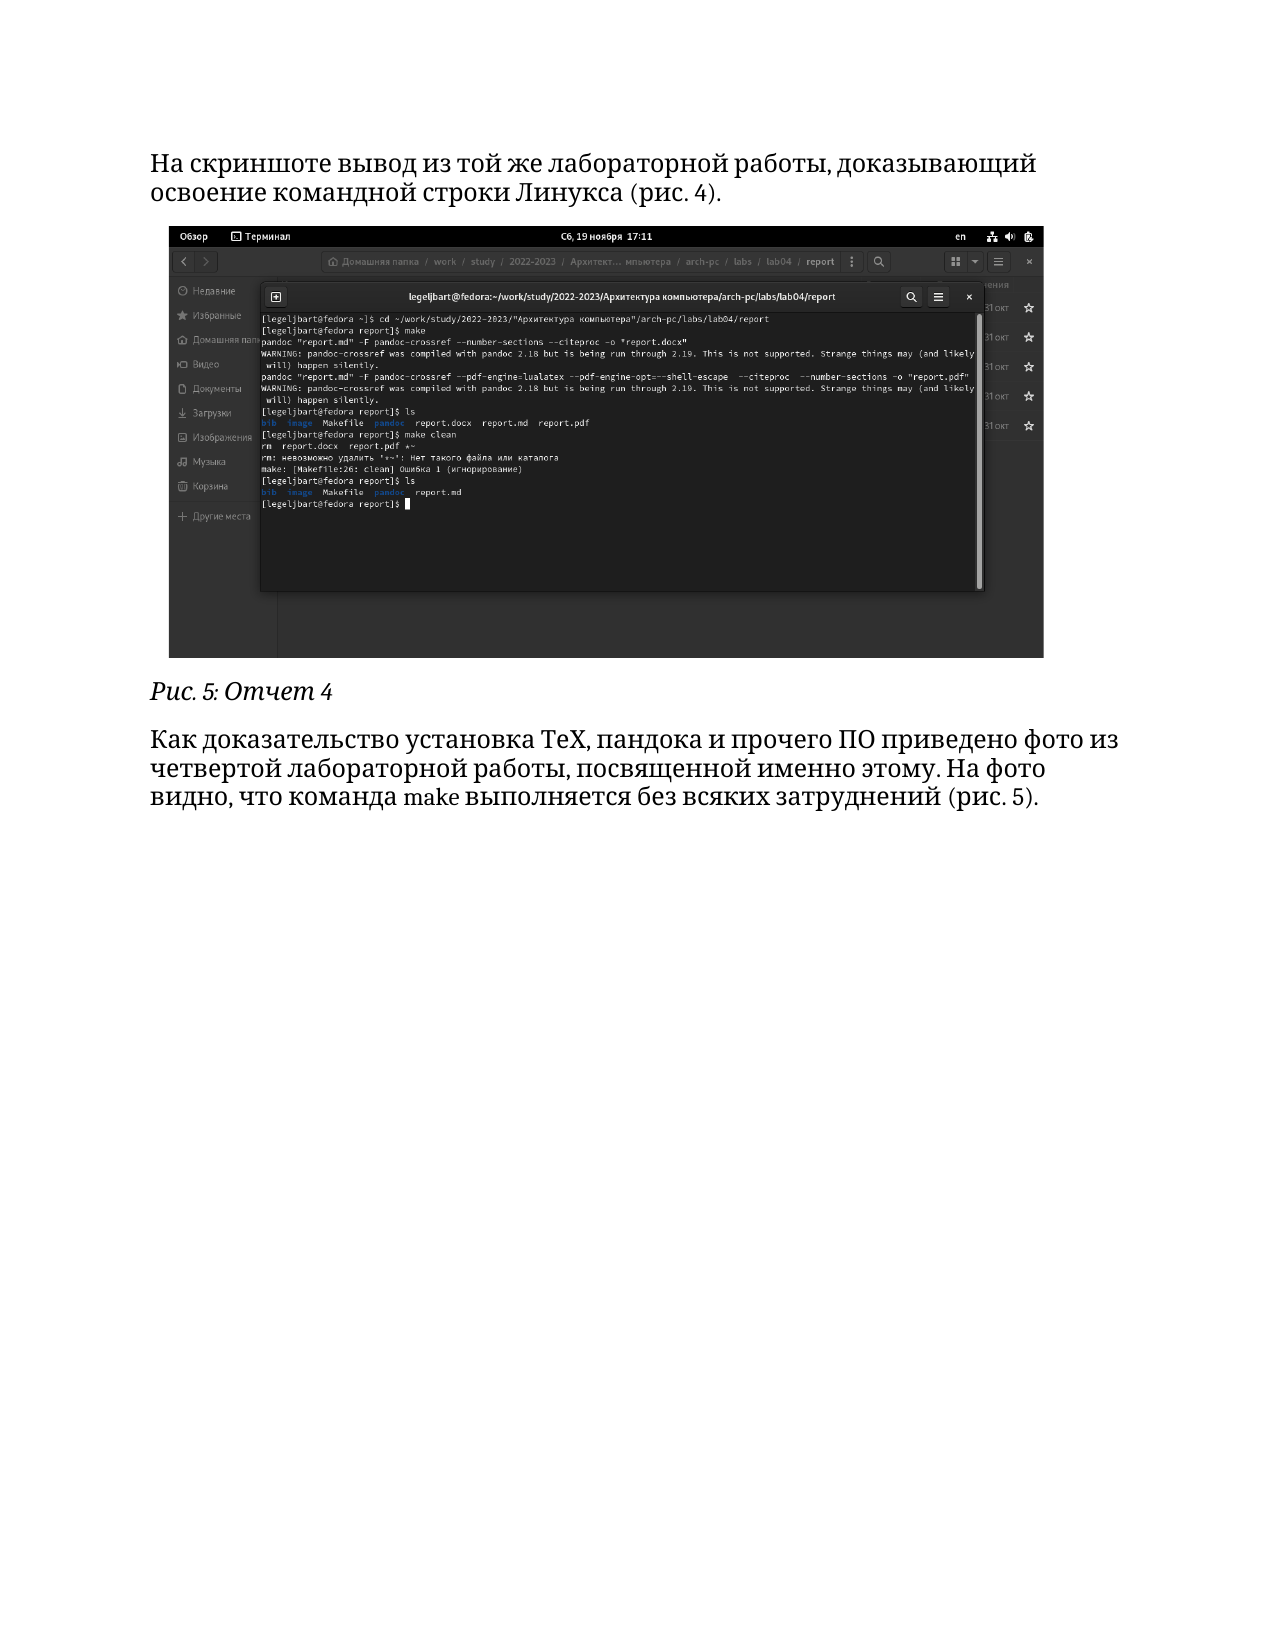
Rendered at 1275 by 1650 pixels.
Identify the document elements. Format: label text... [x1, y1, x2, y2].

picture [168, 226, 1044, 658]
text Как доказательство установка ТеХ, пандока и прочего ПО приведено фото из четвертой лабораторной работы, посвященной именно этому. На фото видно, что команда make выполняется без всяких затруднений (рис. 5). [150, 726, 1125, 812]
text На скриншоте вывод из той же лабораторной работы, доказывающий освоение командной строки Линукса (рис. 4). [150, 150, 1125, 207]
text Рис. 5: Отчет 4 [150, 678, 1125, 707]
